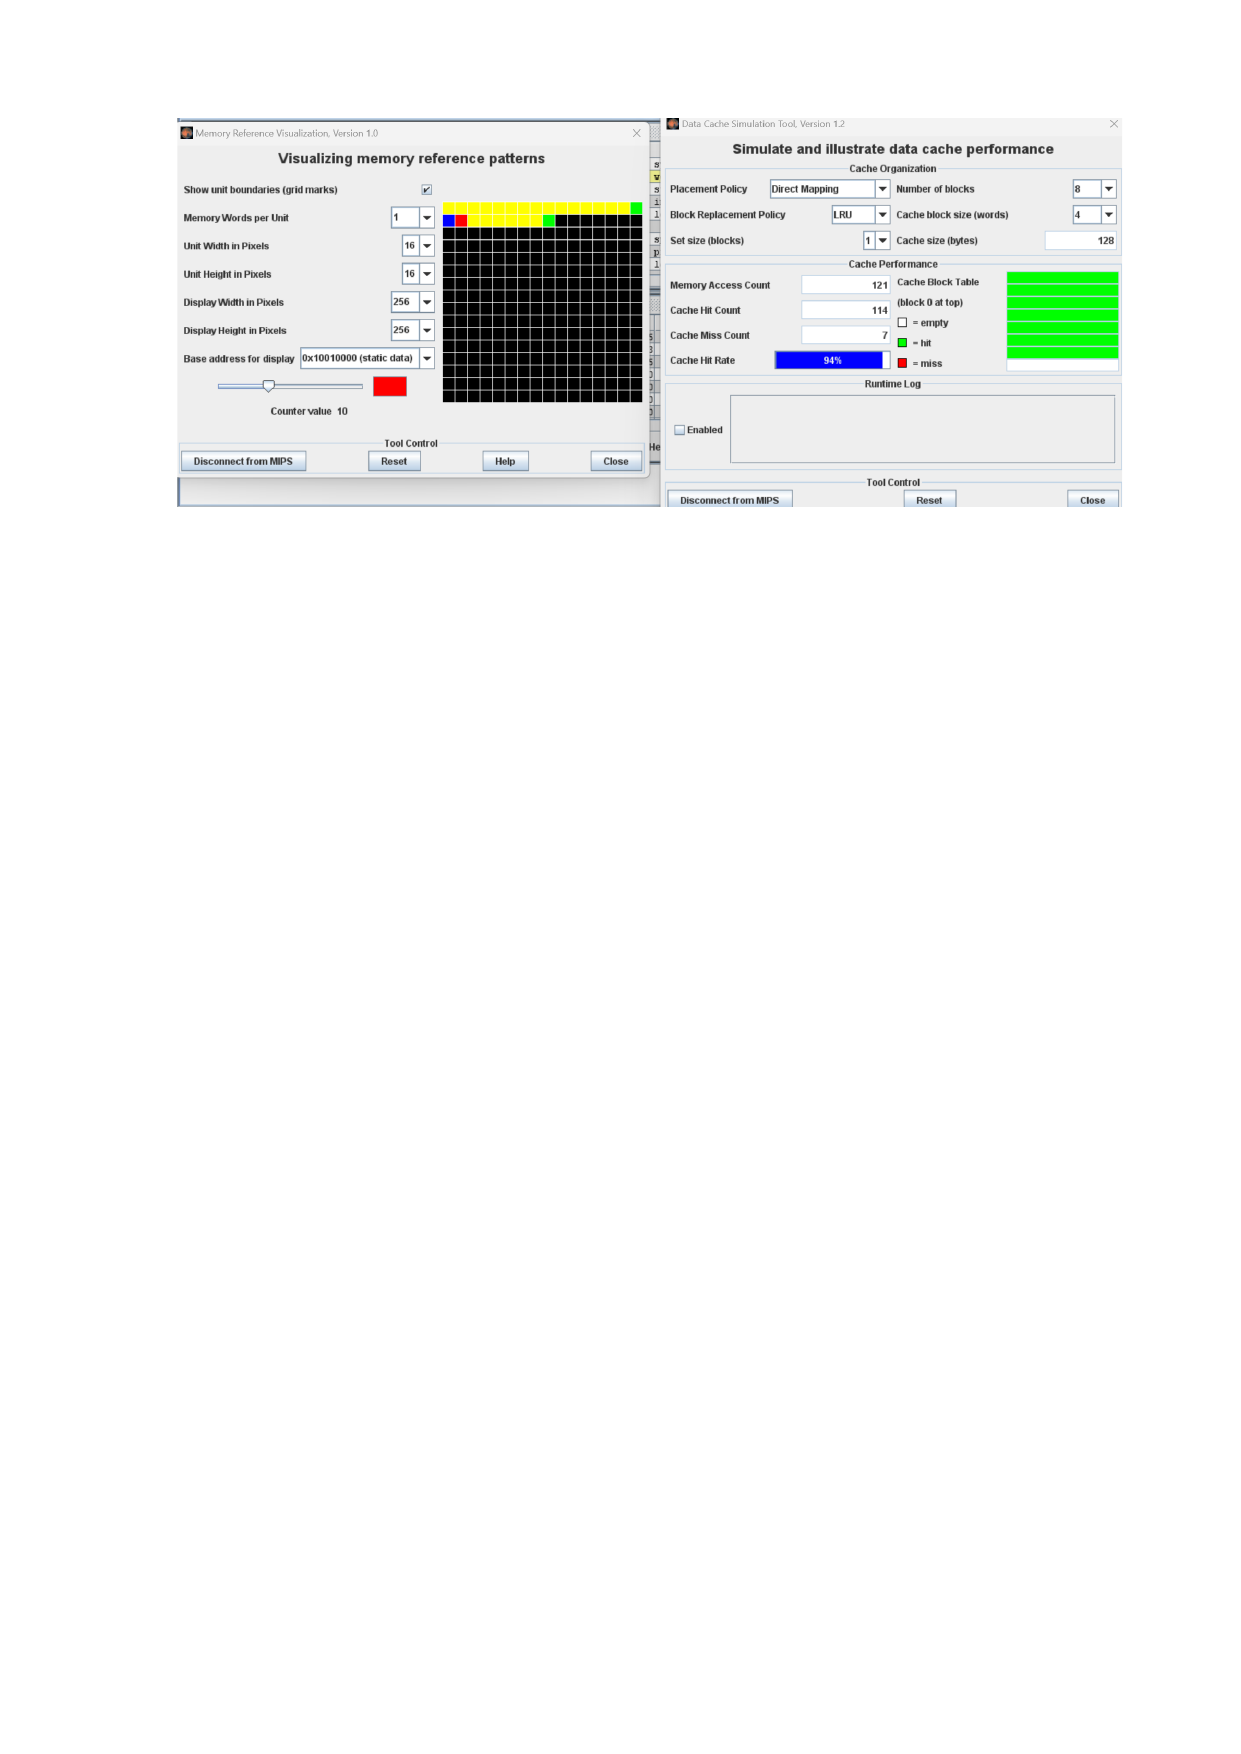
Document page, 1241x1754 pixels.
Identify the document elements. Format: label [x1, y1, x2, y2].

picture [177, 118, 1123, 507]
